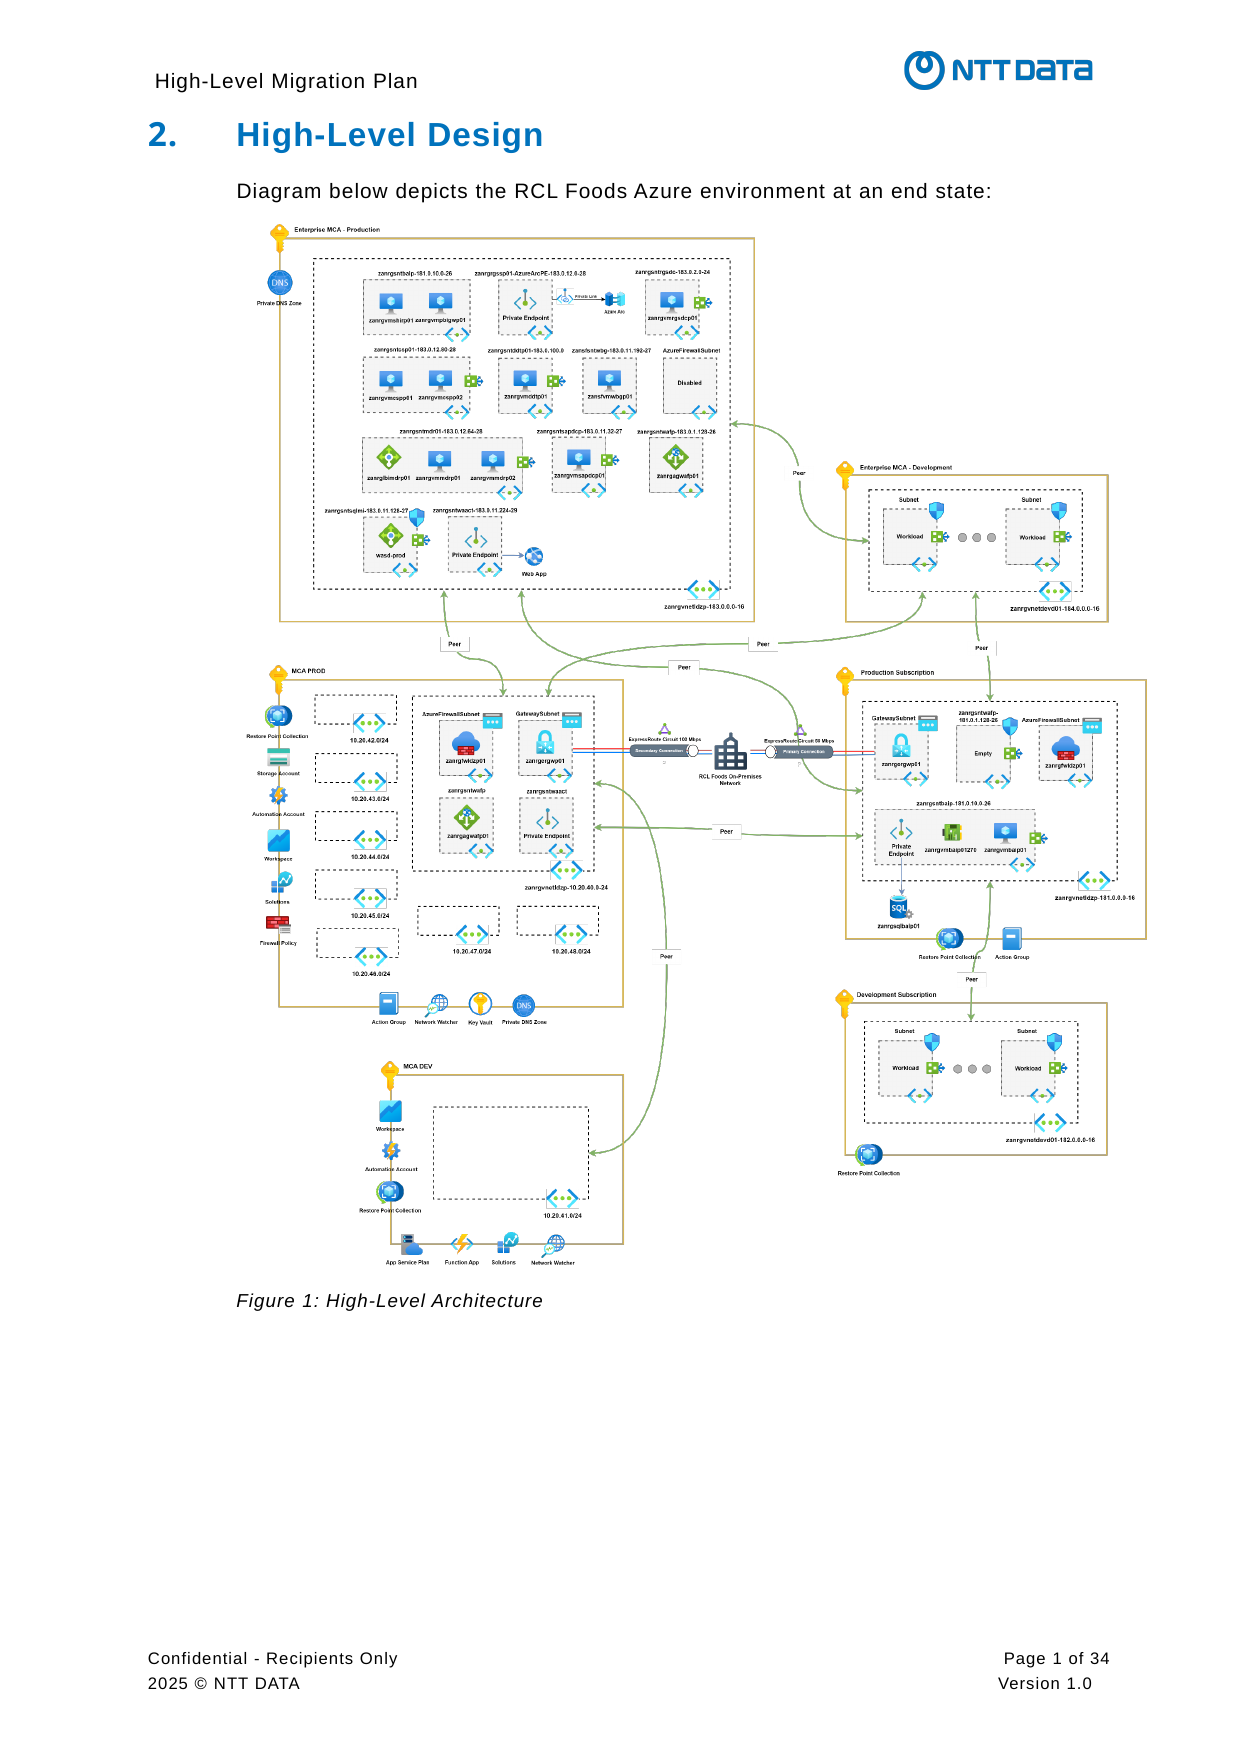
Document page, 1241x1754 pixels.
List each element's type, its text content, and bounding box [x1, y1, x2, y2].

picture [904, 51, 1093, 90]
text Diagram below depicts the RCL Foods Azure environment at an end state: [236, 175, 1092, 202]
picture [236, 221, 1161, 1275]
subtitle High-Level Design [148, 111, 1092, 157]
text Figure 1: High-Level Architecture [236, 1287, 1092, 1312]
